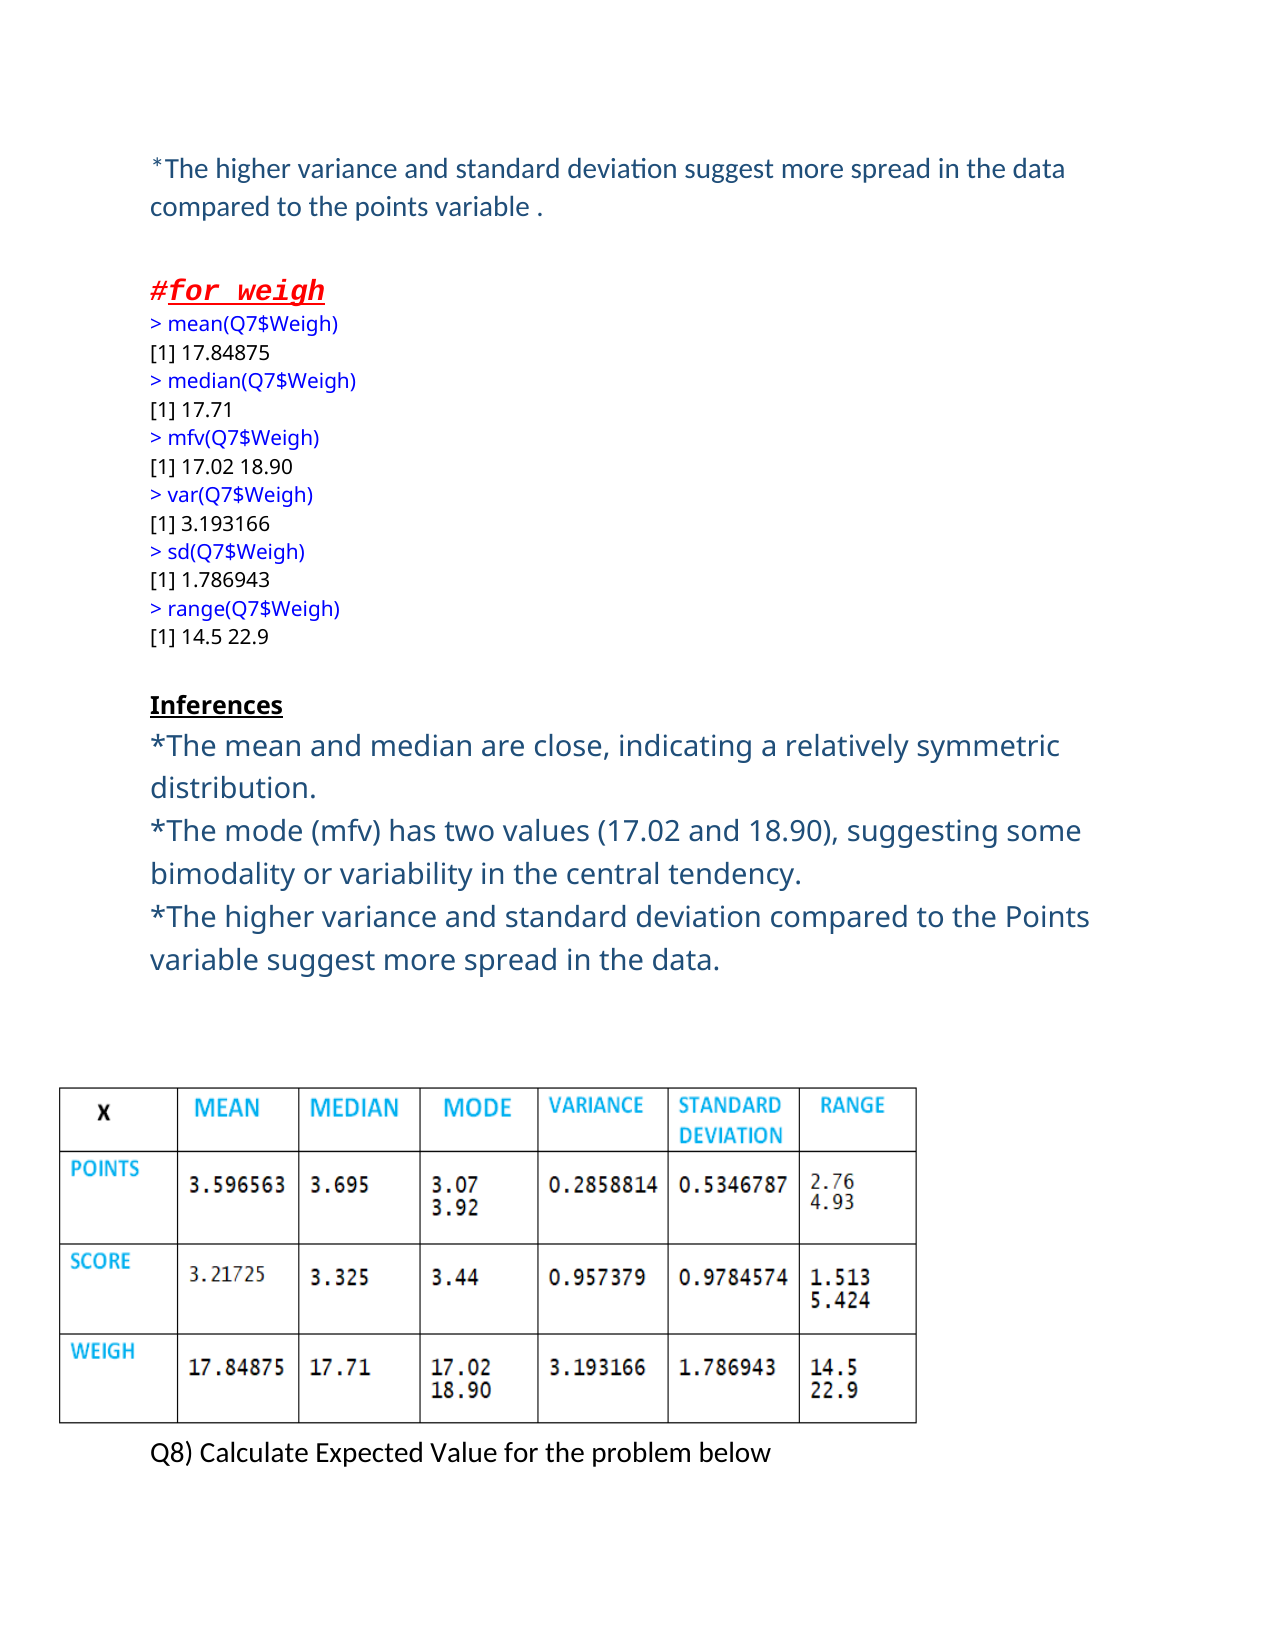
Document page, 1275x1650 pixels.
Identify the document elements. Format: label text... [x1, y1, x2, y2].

picture [48, 1067, 919, 1440]
text [1] 17.84875 [150, 338, 1125, 366]
text Inferences *The mean and median are close, indicating a relatively symmetric distribution. *The mode (mfv) has two values (17.02 and 18.90), suggesting some bimodality or variability in the central tendency. *The higher variance and standard deviation compared to the Points variable suggest more spread in the data. [150, 651, 1125, 978]
text > sd(Q7$Weigh) [150, 537, 1125, 566]
text > var(Q7$Weigh) [150, 480, 1125, 509]
text [1] 17.71 [150, 395, 1125, 423]
text Q8) Calculate Expected Value for the problem below [150, 1319, 1125, 1470]
text [1] 17.02 18.90 [150, 452, 1125, 480]
text > range(Q7$Weigh) [150, 594, 1125, 622]
text #for weigh > mean(Q7$Weigh) [150, 243, 1125, 338]
text [1] 14.5 22.9 [150, 622, 1125, 651]
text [150, 150, 1125, 224]
text > median(Q7$Weigh) [150, 366, 1125, 395]
text > mfv(Q7$Weigh) [150, 423, 1125, 452]
text [1] 1.786943 [150, 566, 1125, 594]
text [1] 3.193166 [150, 509, 1125, 537]
